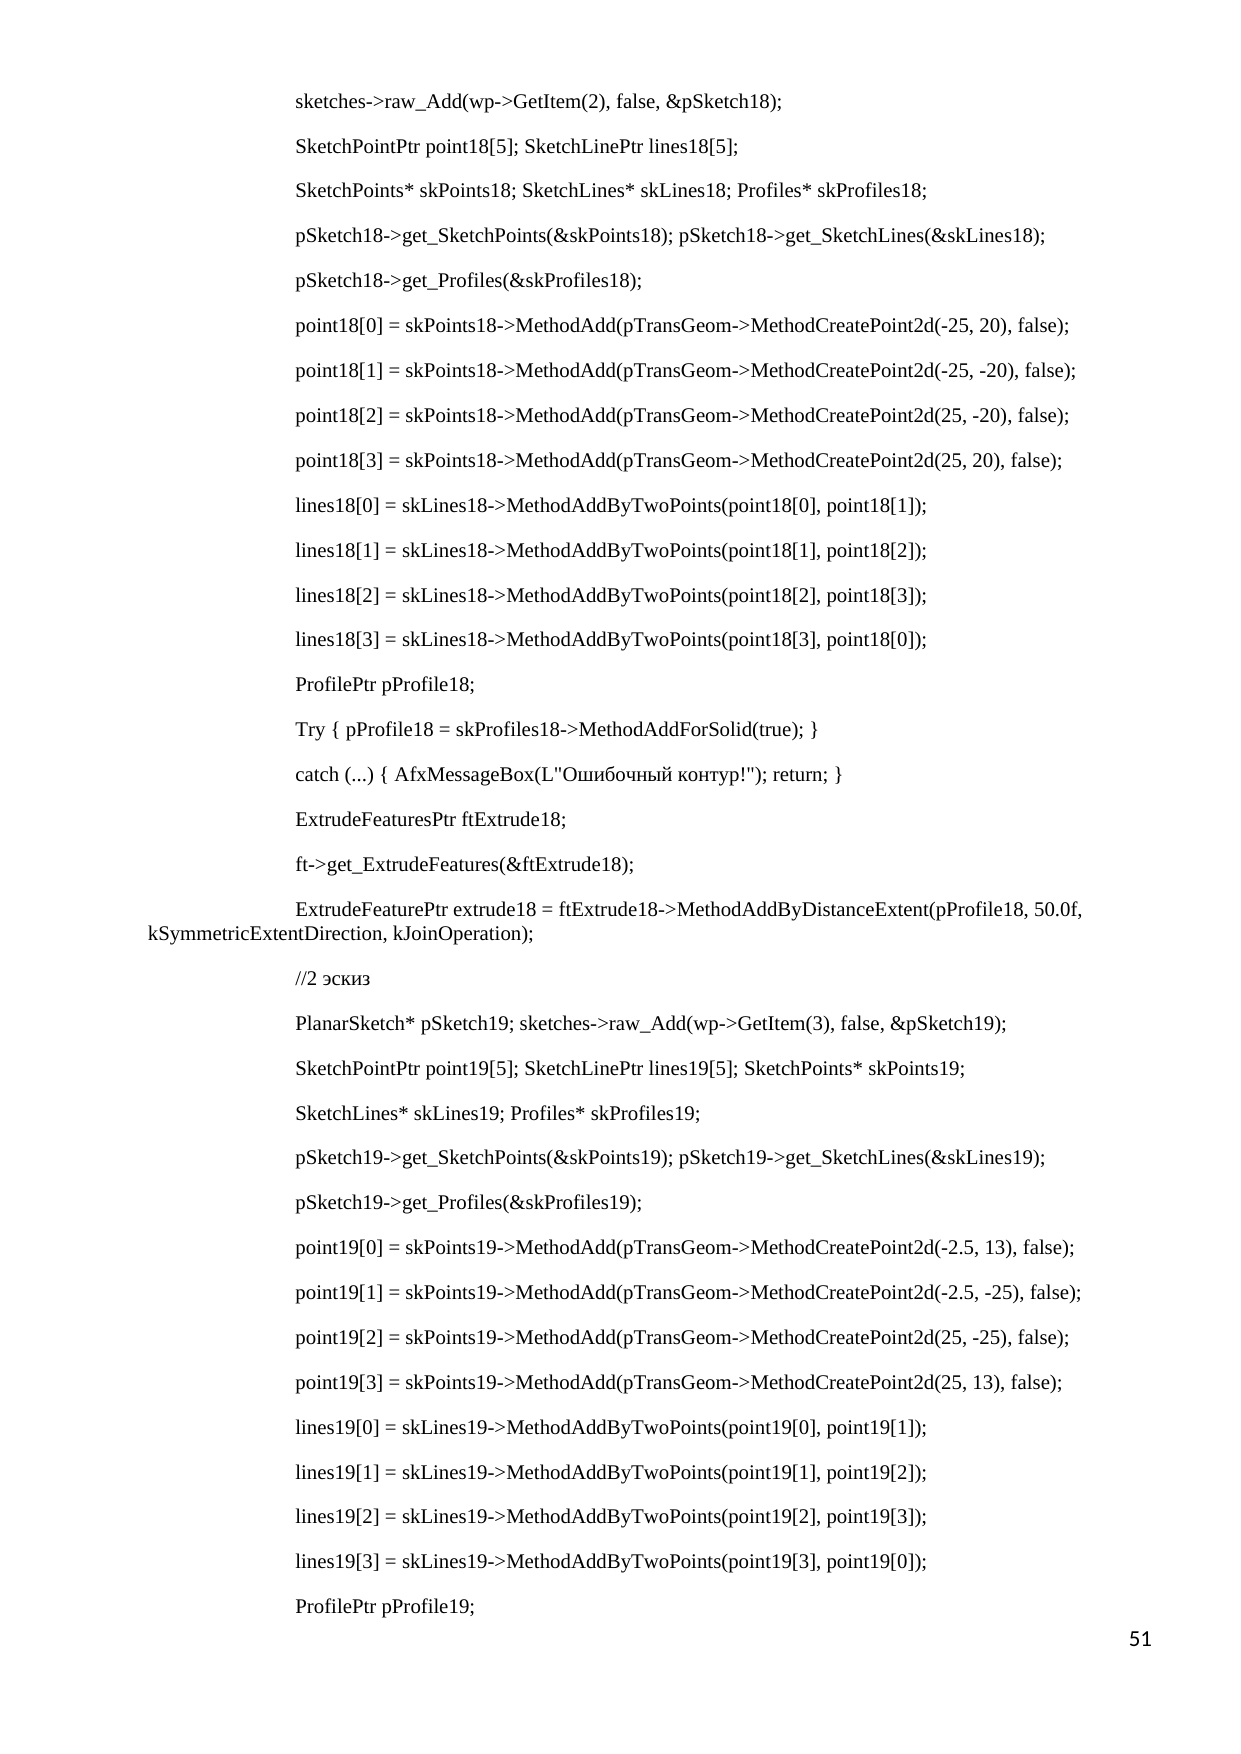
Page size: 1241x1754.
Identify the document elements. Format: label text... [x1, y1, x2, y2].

text point18[2] = skPoints18->MethodAdd(pTransGeom->MethodCreatePoint2d(25, -20), false); [148, 403, 1152, 427]
text pSketch18->get_Profiles(&skProfiles18); [148, 268, 1152, 292]
text lines18[0] = skLines18->MethodAddByTwoPoints(point18[0], point18[1]); [148, 493, 1152, 517]
text lines19[0] = skLines19->MethodAddByTwoPoints(point19[0], point19[1]); [148, 1415, 1152, 1439]
text //2 эскиз [148, 966, 1152, 990]
text lines19[1] = skLines19->MethodAddByTwoPoints(point19[1], point19[2]); [148, 1459, 1152, 1484]
text ft->get_ExtrudeFeatures(&ftExtrude18); [148, 852, 1152, 876]
text pSketch19->get_SketchPoints(&skPoints19); pSketch19->get_SketchLines(&skLines19); [148, 1145, 1152, 1169]
text ExtrudeFeaturePtr extrude18 = ftExtrude18->MethodAddByDistanceExtent(pProfile18, 50.0f, kSymmetricExtentDirection, kJoinOperation); [148, 897, 1152, 945]
text lines18[2] = skLines18->MethodAddByTwoPoints(point18[2], point18[3]); [148, 582, 1152, 607]
text point19[3] = skPoints19->MethodAdd(pTransGeom->MethodCreatePoint2d(25, 13), false); [148, 1370, 1152, 1394]
text ProfilePtr pProfile19; [148, 1594, 1152, 1618]
text lines19[2] = skLines19->MethodAddByTwoPoints(point19[2], point19[3]); [148, 1504, 1152, 1528]
text point18[3] = skPoints18->MethodAdd(pTransGeom->MethodCreatePoint2d(25, 20), false); [148, 448, 1152, 472]
text SketchLines* skLines19; Profiles* skProfiles19; [148, 1100, 1152, 1124]
text lines18[3] = skLines18->MethodAddByTwoPoints(point18[3], point18[0]); [148, 627, 1152, 651]
text point19[1] = skPoints19->MethodAdd(pTransGeom->MethodCreatePoint2d(-2.5, -25), false); [148, 1280, 1152, 1304]
text ProfilePtr pProfile18; [148, 672, 1152, 696]
text point18[1] = skPoints18->MethodAdd(pTransGeom->MethodCreatePoint2d(-25, -20), false); [148, 358, 1152, 382]
text point19[0] = skPoints19->MethodAdd(pTransGeom->MethodCreatePoint2d(-2.5, 13), false); [148, 1235, 1152, 1259]
text point18[0] = skPoints18->MethodAdd(pTransGeom->MethodCreatePoint2d(-25, 20), false); [148, 313, 1152, 337]
text lines19[3] = skLines19->MethodAddByTwoPoints(point19[3], point19[0]); [148, 1549, 1152, 1573]
text catch (...) { AfxMessageBox(L"Ошибочный контур!"); return; } [148, 762, 1152, 786]
text pSketch18->get_SketchPoints(&skPoints18); pSketch18->get_SketchLines(&skLines18); [148, 223, 1152, 247]
text point19[2] = skPoints19->MethodAdd(pTransGeom->MethodCreatePoint2d(25, -25), false); [148, 1325, 1152, 1349]
text ExtrudeFeaturesPtr ftExtrude18; [148, 807, 1152, 831]
text SketchPointPtr point18[5]; SketchLinePtr lines18[5]; [148, 133, 1152, 158]
text SketchPoints* skPoints18; SketchLines* skLines18; Profiles* skProfiles18; [148, 178, 1152, 202]
text SketchPointPtr point19[5]; SketchLinePtr lines19[5]; SketchPoints* skPoints19; [148, 1056, 1152, 1079]
text lines18[1] = skLines18->MethodAddByTwoPoints(point18[1], point18[2]); [148, 538, 1152, 562]
text sketches->raw_Add(wp->GetItem(2), false, &pSketch18); [148, 89, 1152, 113]
text PlanarSketch* pSketch19; sketches->raw_Add(wp->GetItem(3), false, &pSketch19); [148, 1011, 1152, 1035]
text pSketch19->get_Profiles(&skProfiles19); [148, 1190, 1152, 1214]
text Try { pProfile18 = skProfiles18->MethodAddForSolid(true); } [148, 717, 1152, 741]
